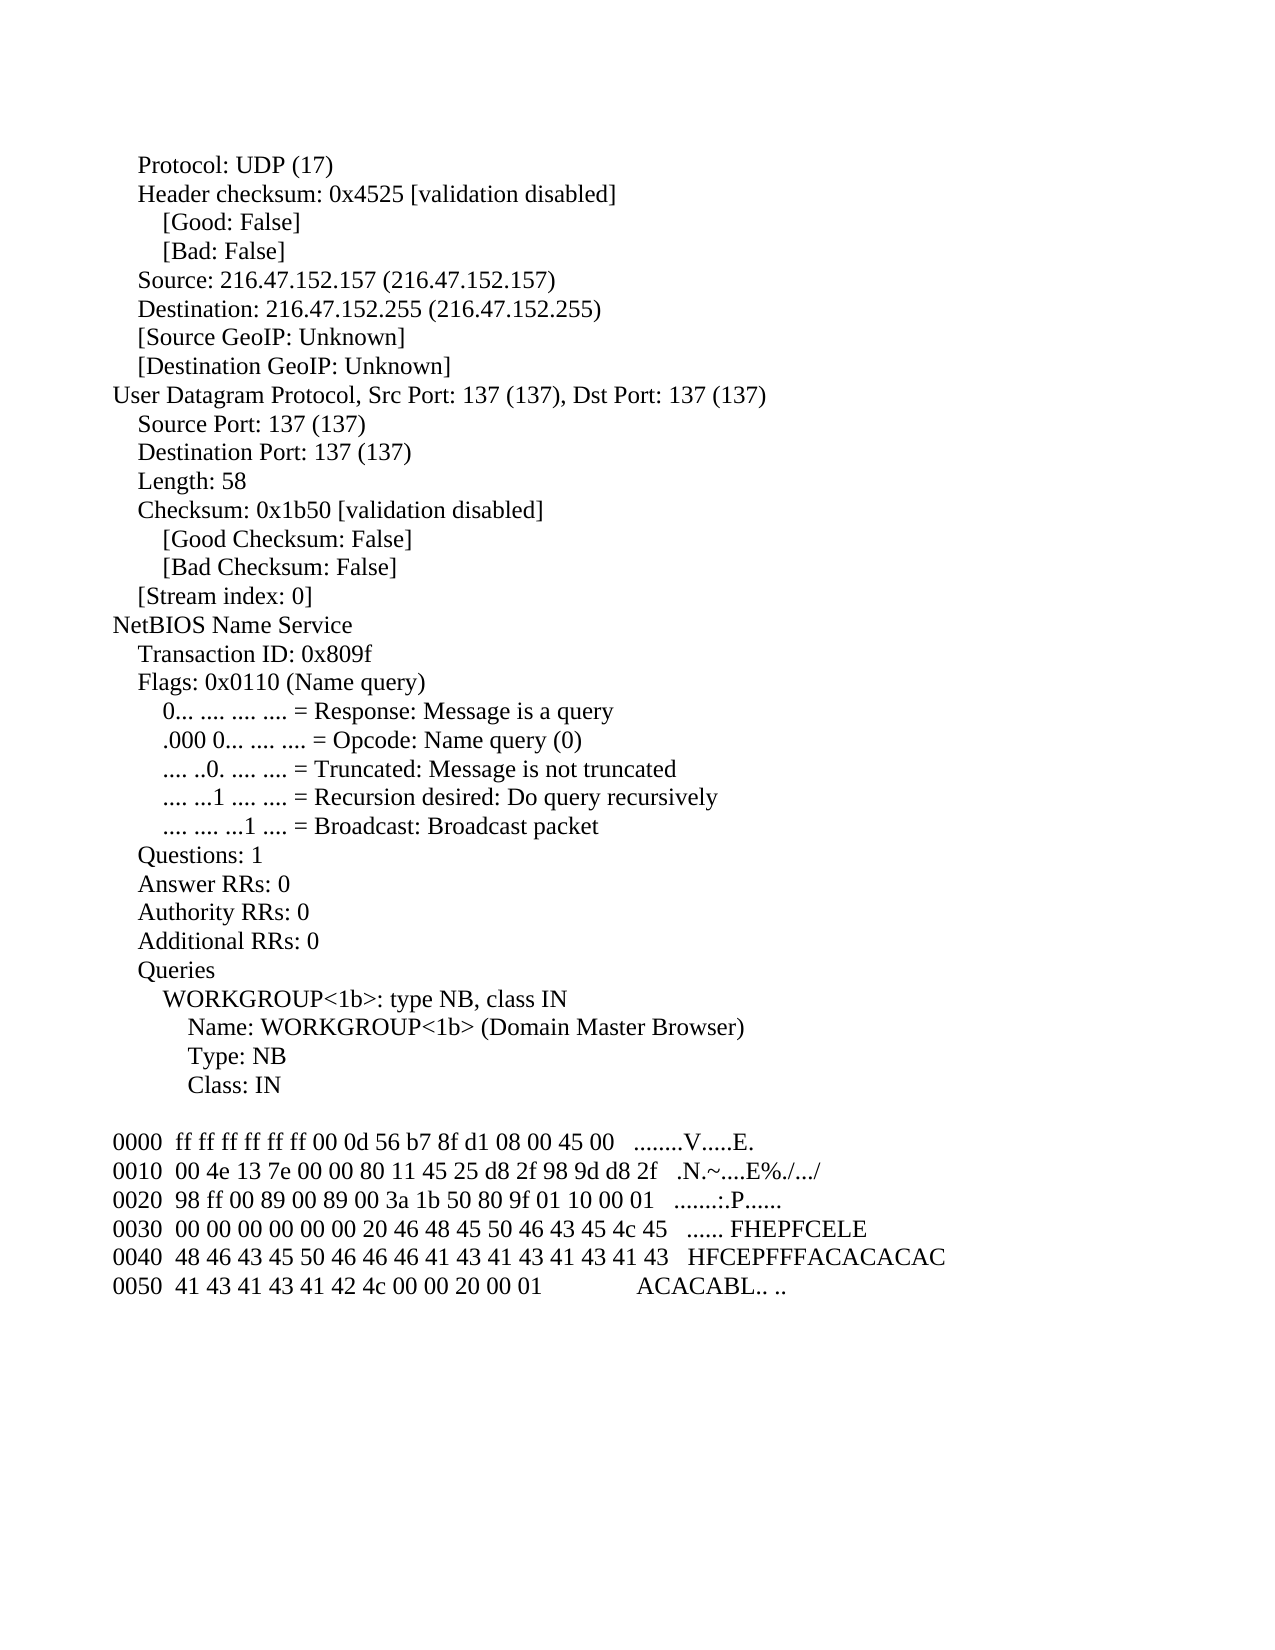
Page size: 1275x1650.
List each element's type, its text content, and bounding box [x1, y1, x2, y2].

text 0... .... .... .... = Response: Message is a query [112, 696, 1200, 725]
text [Bad Checksum: False] [112, 552, 1200, 581]
text Flags: 0x0110 (Name query) [112, 667, 1200, 696]
text [Bad: False] [112, 236, 1200, 265]
text [Destination GeoIP: Unknown] [112, 351, 1200, 380]
text Destination: 216.47.152.255 (216.47.152.255) [112, 294, 1200, 322]
text Authority RRs: 0 [112, 897, 1200, 926]
text .... ..0. .... .... = Truncated: Message is not truncated [112, 754, 1200, 782]
text [Stream index: 0] [112, 581, 1200, 610]
text Transaction ID: 0x809f [112, 639, 1200, 667]
text 0030 00 00 00 00 00 00 20 46 48 45 50 46 43 45 4c 45 ...... FHEPFCELE [112, 1214, 1200, 1242]
text 0040 48 46 43 45 50 46 46 46 41 43 41 43 41 43 41 43 HFCEPFFFACACACAC [112, 1242, 1200, 1271]
text [Good: False] [112, 207, 1200, 236]
text Answer RRs: 0 [112, 869, 1200, 897]
text Source: 216.47.152.157 (216.47.152.157) [112, 265, 1200, 294]
text User Datagram Protocol, Src Port: 137 (137), Dst Port: 137 (137) [112, 380, 1200, 409]
text Class: IN [112, 1070, 1200, 1099]
text Destination Port: 137 (137) [112, 437, 1200, 466]
text .... ...1 .... .... = Recursion desired: Do query recursively [112, 782, 1200, 811]
text Name: WORKGROUP<1b> (Domain Master Browser) [112, 1012, 1200, 1041]
text Source Port: 137 (137) [112, 409, 1200, 437]
text Type: NB [112, 1041, 1200, 1070]
text WORKGROUP<1b>: type NB, class IN [112, 984, 1200, 1012]
text .000 0... .... .... = Opcode: Name query (0) [112, 725, 1200, 754]
text Checksum: 0x1b50 [validation disabled] [112, 495, 1200, 524]
text 0000 ff ff ff ff ff ff 00 0d 56 b7 8f d1 08 00 45 00 ........V.....E. [112, 1127, 1200, 1156]
text Header checksum: 0x4525 [validation disabled] [112, 179, 1200, 207]
text Queries [112, 955, 1200, 984]
text [Source GeoIP: Unknown] [112, 322, 1200, 351]
text 0020 98 ff 00 89 00 89 00 3a 1b 50 80 9f 01 10 00 01 .......:.P...... [112, 1185, 1200, 1214]
text 0010 00 4e 13 7e 00 00 80 11 45 25 d8 2f 98 9d d8 2f .N.~....E%./.../ [112, 1156, 1200, 1185]
text [Good Checksum: False] [112, 524, 1200, 552]
text Length: 58 [112, 466, 1200, 495]
text Questions: 1 [112, 840, 1200, 869]
text 0050 41 43 41 43 41 42 4c 00 00 20 00 01 ACACABL.. .. [112, 1271, 1200, 1300]
text .... .... ...1 .... = Broadcast: Broadcast packet [112, 811, 1200, 840]
text Additional RRs: 0 [112, 926, 1200, 955]
text NetBIOS Name Service [112, 610, 1200, 639]
text Protocol: UDP (17) [112, 150, 1200, 179]
